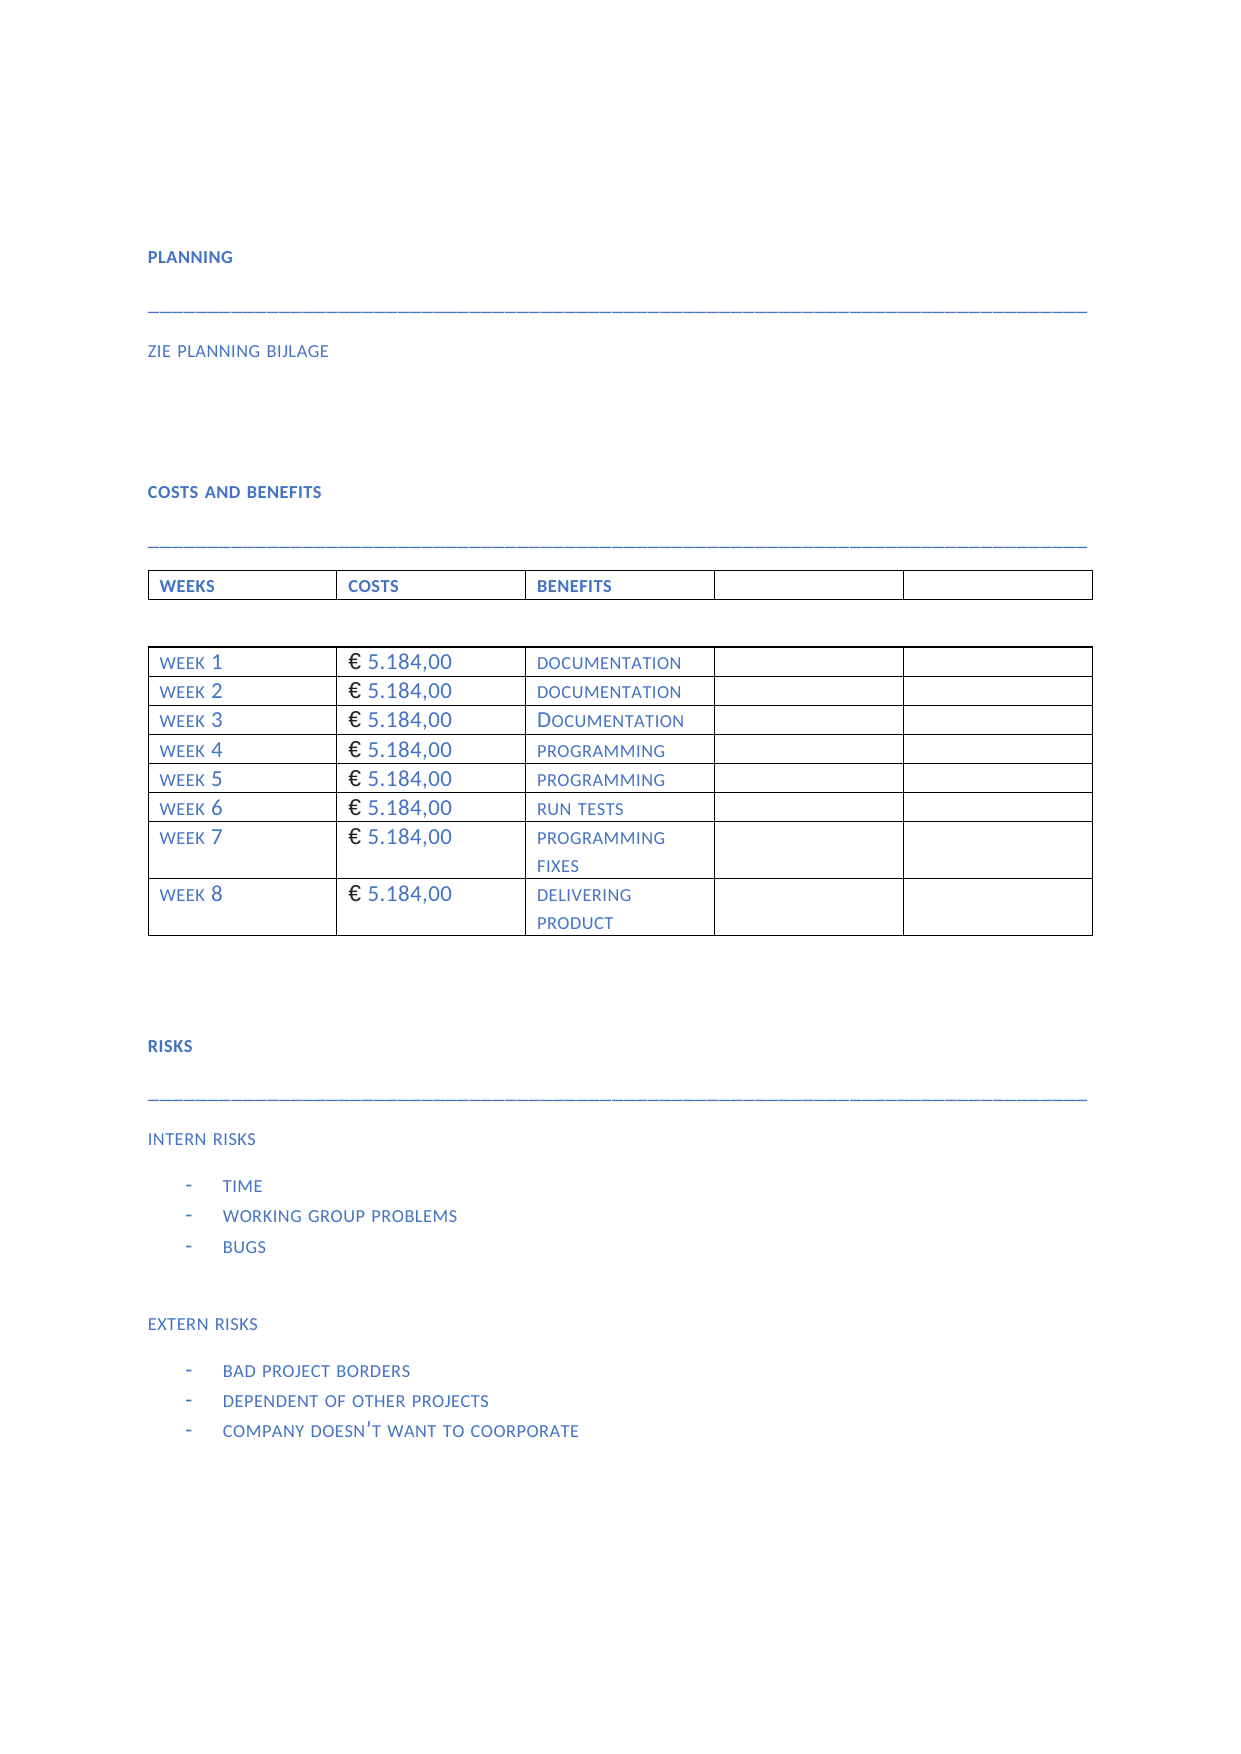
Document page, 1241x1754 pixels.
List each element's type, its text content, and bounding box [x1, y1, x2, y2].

text zie planning bijlage [148, 335, 1093, 363]
table_header [715, 648, 903, 676]
table_cell € 5.184,00 [337, 706, 525, 734]
table_cell [715, 822, 903, 878]
list bugs [185, 1231, 1093, 1259]
text extern risks [148, 1308, 1093, 1336]
table_cell week 3 [149, 706, 336, 734]
table_cell programming [526, 735, 714, 763]
table_cell [715, 706, 903, 734]
table_cell [715, 793, 903, 821]
table_cell [715, 677, 903, 704]
table_header documentation [526, 648, 714, 676]
table_cell [904, 879, 1092, 935]
table_header [904, 648, 1092, 676]
table_cell Documentation [526, 706, 714, 734]
table_cell [715, 735, 903, 763]
table_cell [715, 764, 903, 792]
table_cell € 5.184,00 [337, 677, 525, 704]
table_cell week 7 [149, 822, 336, 878]
text planning [148, 241, 1093, 269]
table_cell [904, 677, 1092, 704]
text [148, 288, 1093, 316]
list company doesn’t want to coorporate [185, 1415, 1093, 1443]
list bad project borders [185, 1355, 1093, 1383]
table_header weeks [149, 571, 336, 598]
list time [185, 1170, 1093, 1198]
table_cell € 5.184,00 [337, 822, 525, 878]
table_cell [904, 706, 1092, 734]
table_cell € 5.184,00 [337, 735, 525, 763]
table_cell week 6 [149, 793, 336, 821]
table_header € 5.184,00 [337, 648, 525, 676]
table_header week 1 [149, 648, 336, 676]
table_cell [904, 764, 1092, 792]
table_cell delivering product [526, 879, 714, 935]
table_cell € 5.184,00 [337, 879, 525, 935]
table_cell week 8 [149, 879, 336, 935]
text intern risks [148, 1123, 1093, 1152]
table_cell € 5.184,00 [337, 793, 525, 821]
text risks [148, 1030, 1093, 1058]
table_cell [904, 735, 1092, 763]
table_header [904, 571, 1092, 598]
table_cell week 2 [149, 677, 336, 704]
table_cell € 5.184,00 [337, 764, 525, 792]
table_cell programming fixes [526, 822, 714, 878]
table_cell run tests [526, 793, 714, 821]
table_cell week 4 [149, 735, 336, 763]
text _______________________________________________________________________________ [148, 1077, 1093, 1105]
table_cell documentation [526, 677, 714, 704]
table_cell programming [526, 764, 714, 792]
table_cell [904, 793, 1092, 821]
table_header costs [337, 571, 525, 598]
table_cell [715, 879, 903, 935]
table_header [715, 571, 903, 598]
text costs and benefits [148, 476, 1093, 504]
table_cell [904, 822, 1092, 878]
table_header benefits [526, 571, 714, 598]
list dependent of other projects [185, 1385, 1093, 1413]
table_cell week 5 [149, 764, 336, 792]
list working group problems [185, 1201, 1093, 1229]
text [148, 523, 1093, 551]
